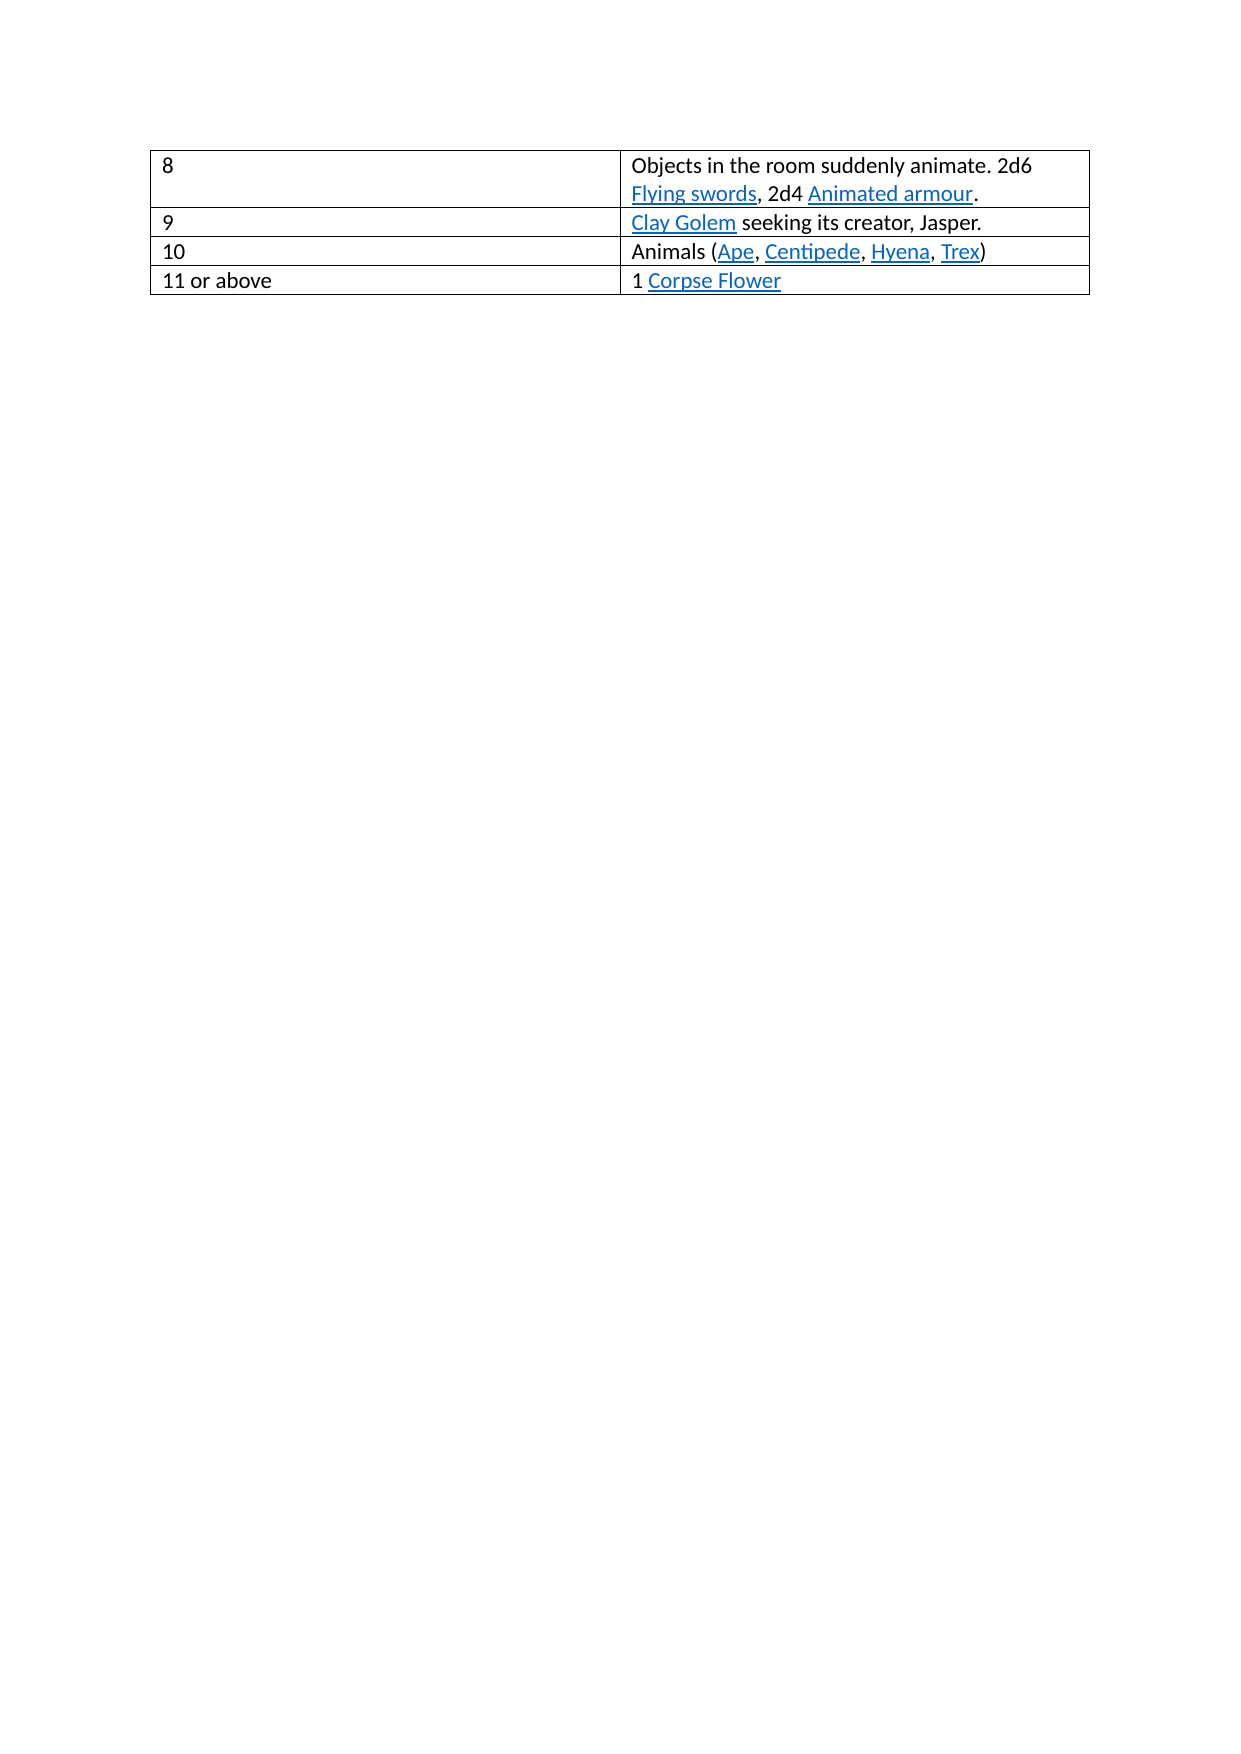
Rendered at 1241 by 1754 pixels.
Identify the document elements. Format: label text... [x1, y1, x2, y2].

table_cell 1 Corpse Flower [621, 266, 1089, 294]
table_cell Animals (Ape, Centipede, Hyena, Trex) [621, 237, 1089, 265]
table_cell Clay Golem seeking its creator, Jasper. [621, 208, 1089, 236]
table_cell 10 [151, 237, 620, 265]
table_cell 9 [151, 208, 620, 236]
table_cell 8 [151, 151, 620, 207]
table_cell 11 or above [151, 266, 620, 294]
table_cell Objects in the room suddenly animate. 2d6 Flying swords, 2d4 Animated armour. [621, 151, 1089, 207]
